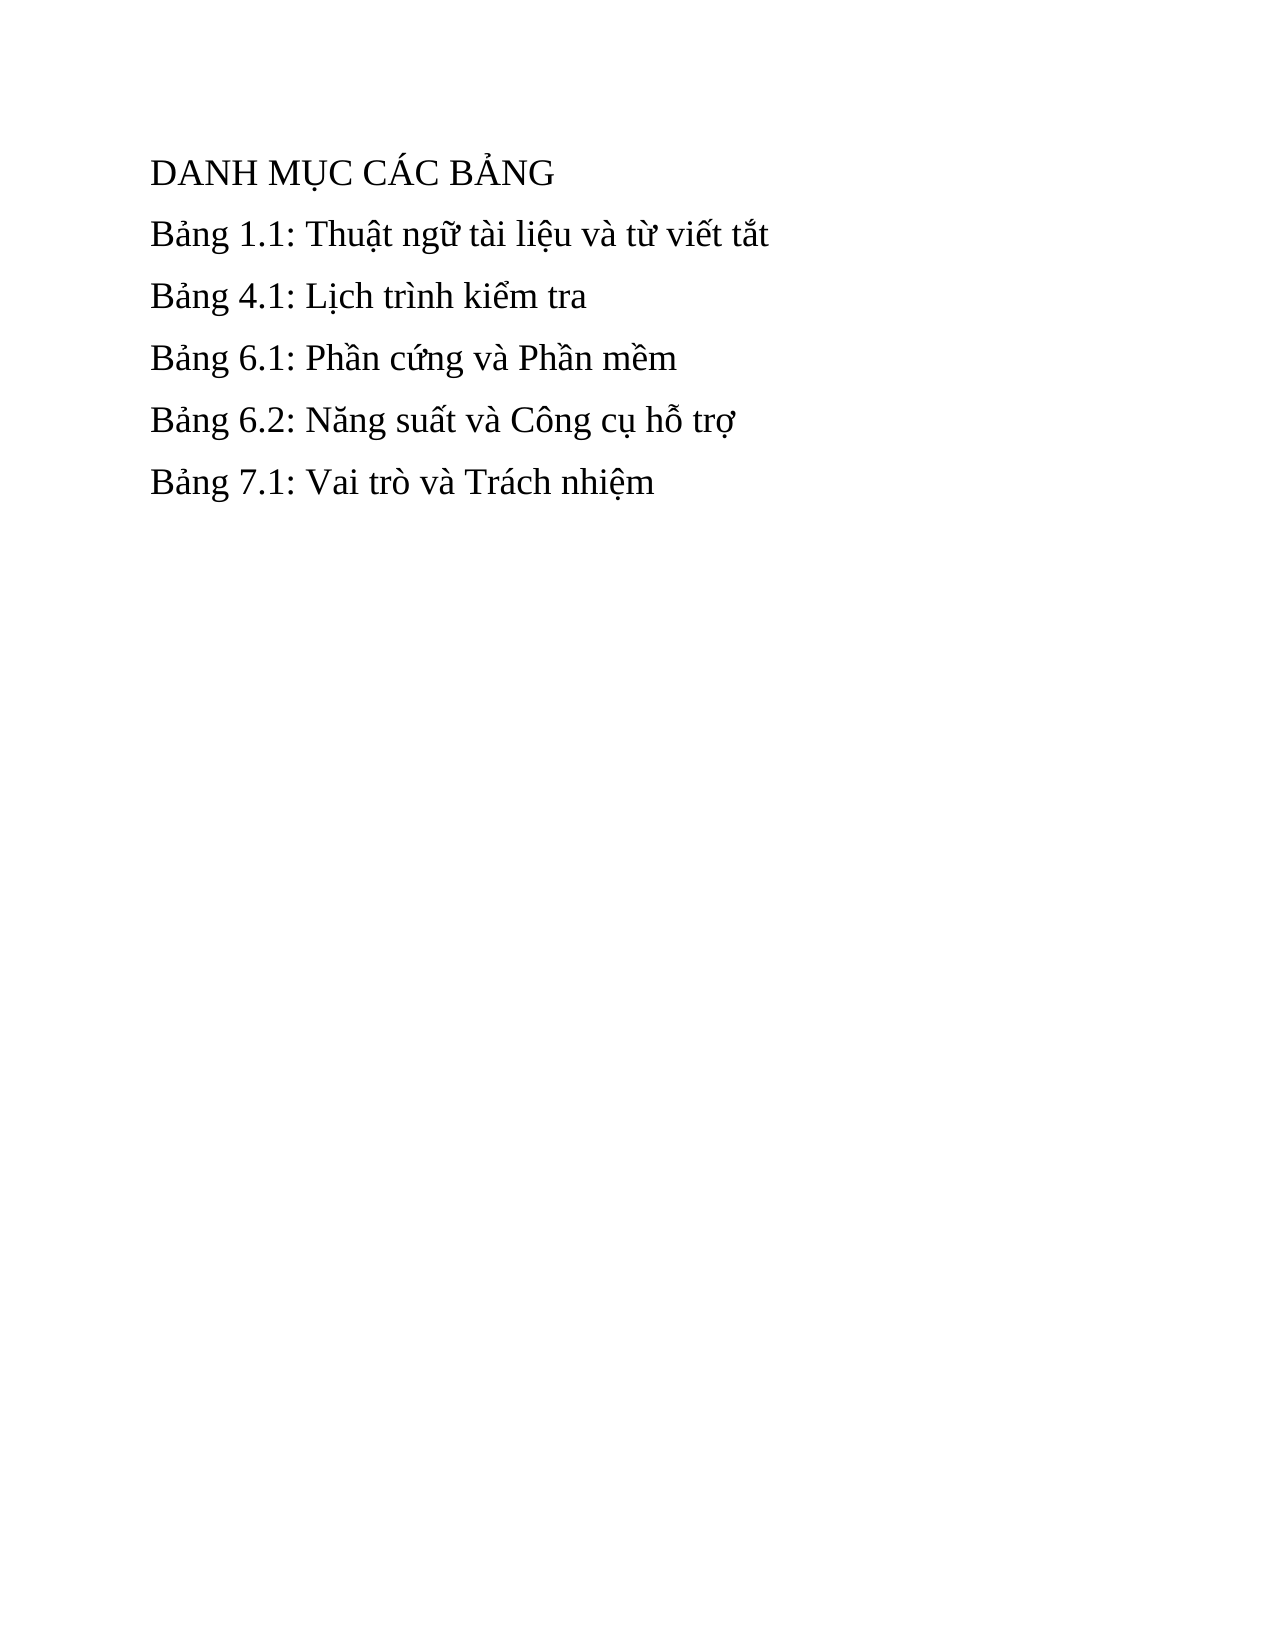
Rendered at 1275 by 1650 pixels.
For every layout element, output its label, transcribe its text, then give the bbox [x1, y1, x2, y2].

text DANH MỤC CÁC BẢNG [150, 150, 1125, 193]
text Bảng 4.1: Lịch trình kiểm tra [150, 274, 1125, 317]
text Bảng 1.1: Thuật ngữ tài liệu và từ viết tắt [150, 212, 1125, 255]
text Bảng 7.1: Vai trò và Trách nhiệm [150, 459, 1125, 502]
text Bảng 6.1: Phần cứng và Phần mềm [150, 336, 1125, 379]
text Bảng 6.2: Năng suất và Công cụ hỗ trợ [150, 397, 1125, 441]
